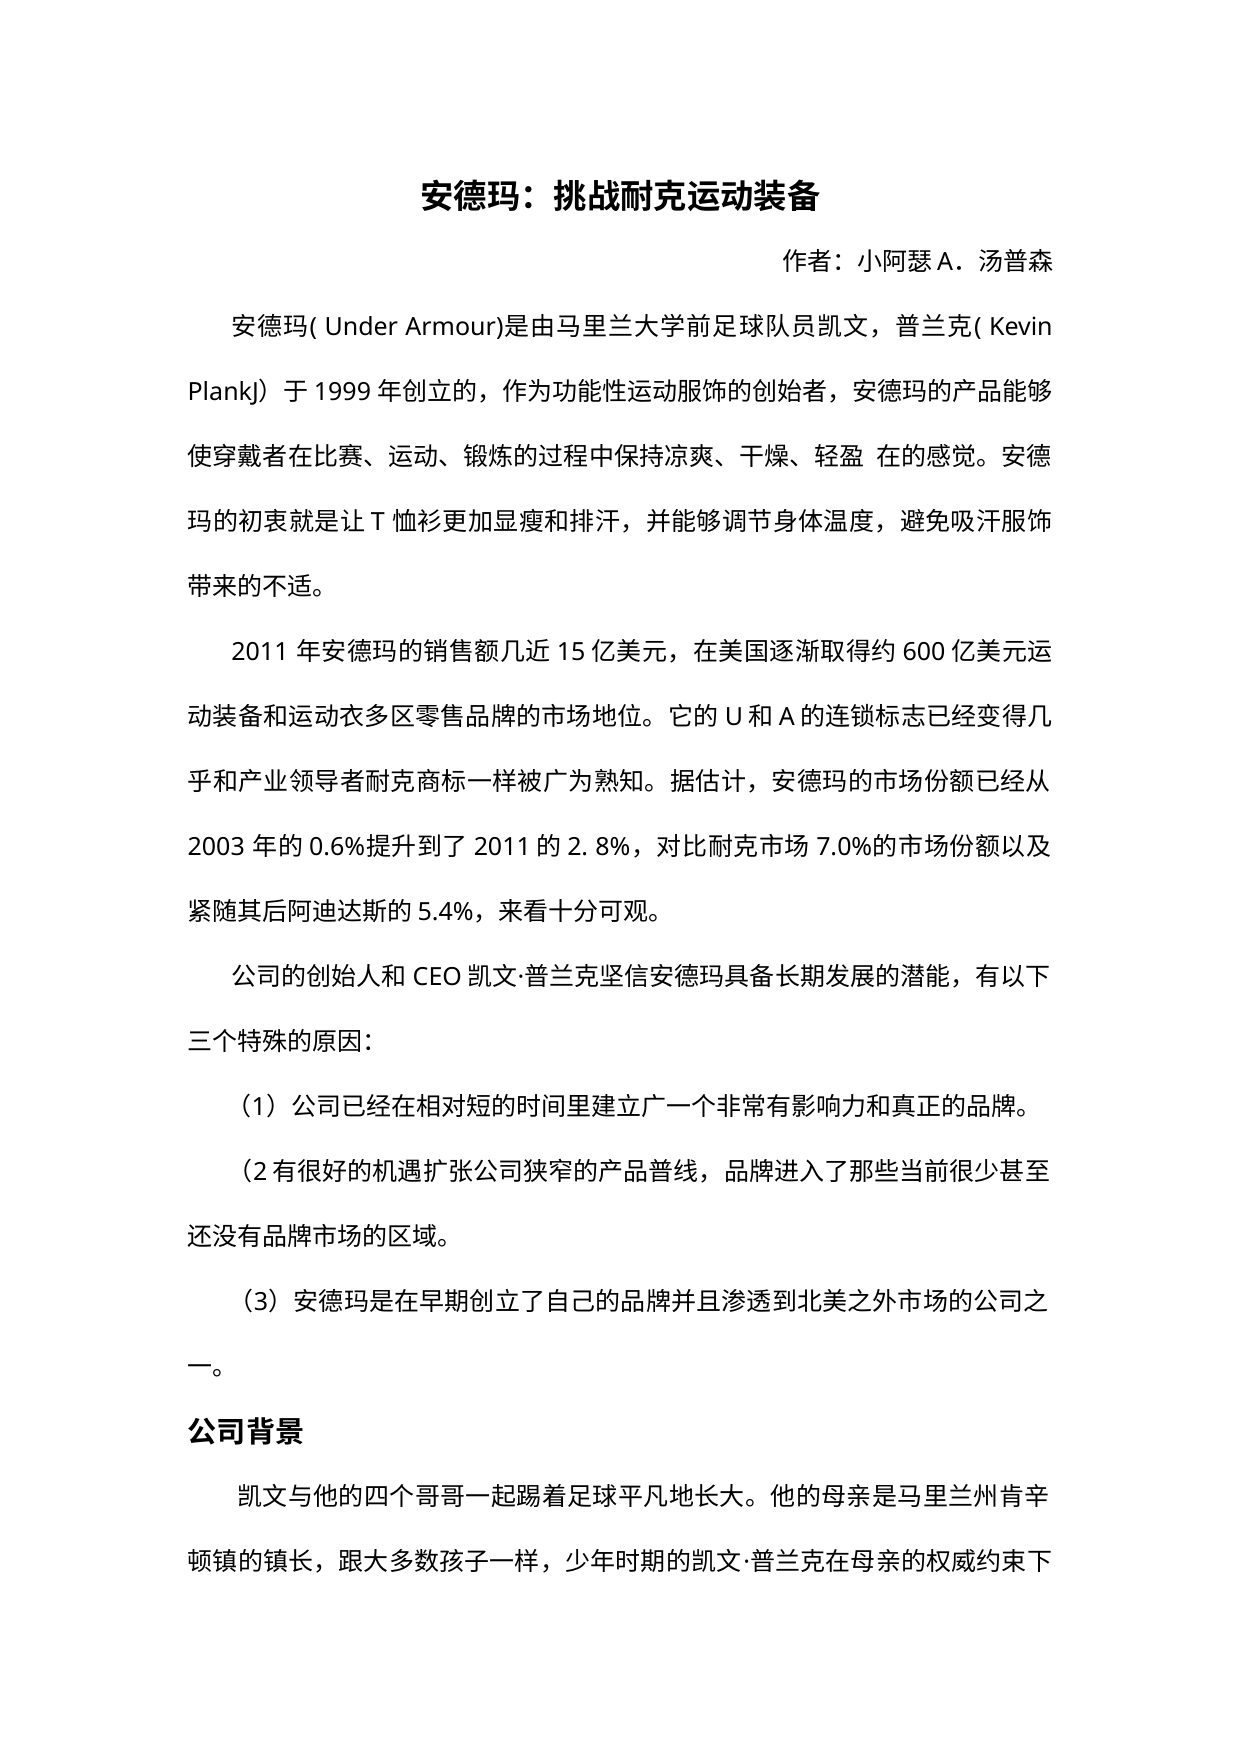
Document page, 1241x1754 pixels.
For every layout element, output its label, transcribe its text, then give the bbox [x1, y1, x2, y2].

text 公司背景 [187, 1397, 1053, 1462]
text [187, 1462, 1053, 1592]
text （3）安德玛是在早期创立了自己的品牌并且渗透到北美之外市场的公司之一。 [187, 1267, 1053, 1397]
text 2011 年安德玛的销售额几近15亿美元，在美国逐渐取得约600亿美元运动装备和运动衣多区零售品牌的市场地位。它的U和A的连锁标志已经变得几乎和产业领导者耐克商标一样被广为熟知。据估计，安德玛的市场份额已经从2003 年的0.6%提升到了2011的2. 8%，对比耐克市场7.0%的市场份额以及紧随其后阿迪达斯的5.4%，来看十分可观。 [187, 617, 1053, 942]
text 安德玛：挑战耐克运动装备 [187, 162, 1053, 227]
text （2有很好的机遇扩张公司狭窄的产品普线，品牌进入了那些当前很少甚至还没有品牌市场的区域。 [187, 1137, 1053, 1267]
text 公司的创始人和CEO凯文·普兰克坚信安德玛具备长期发展的潜能，有以下三个特殊的原因： [187, 942, 1053, 1072]
text 安德玛( Under Armour)是由马里兰大学前足球队员凯文，普兰克( Kevin PlankJ）于1999 年创立的，作为功能性运动服饰的创始者，安德玛的产品能够使穿戴者在比赛、运动、锻炼的过程中保持凉爽、干燥、轻盈 在的感觉。安德玛的初衷就是让T 恤衫更加显瘦和排汗，并能够调节身体温度，避免吸汗服饰带来的不适。 [187, 292, 1053, 617]
text （1）公司已经在相对短的时间里建立广一个非常有影响力和真正的品牌。 [187, 1072, 1053, 1137]
text 作者：小阿瑟A．汤普森 [187, 227, 1053, 292]
